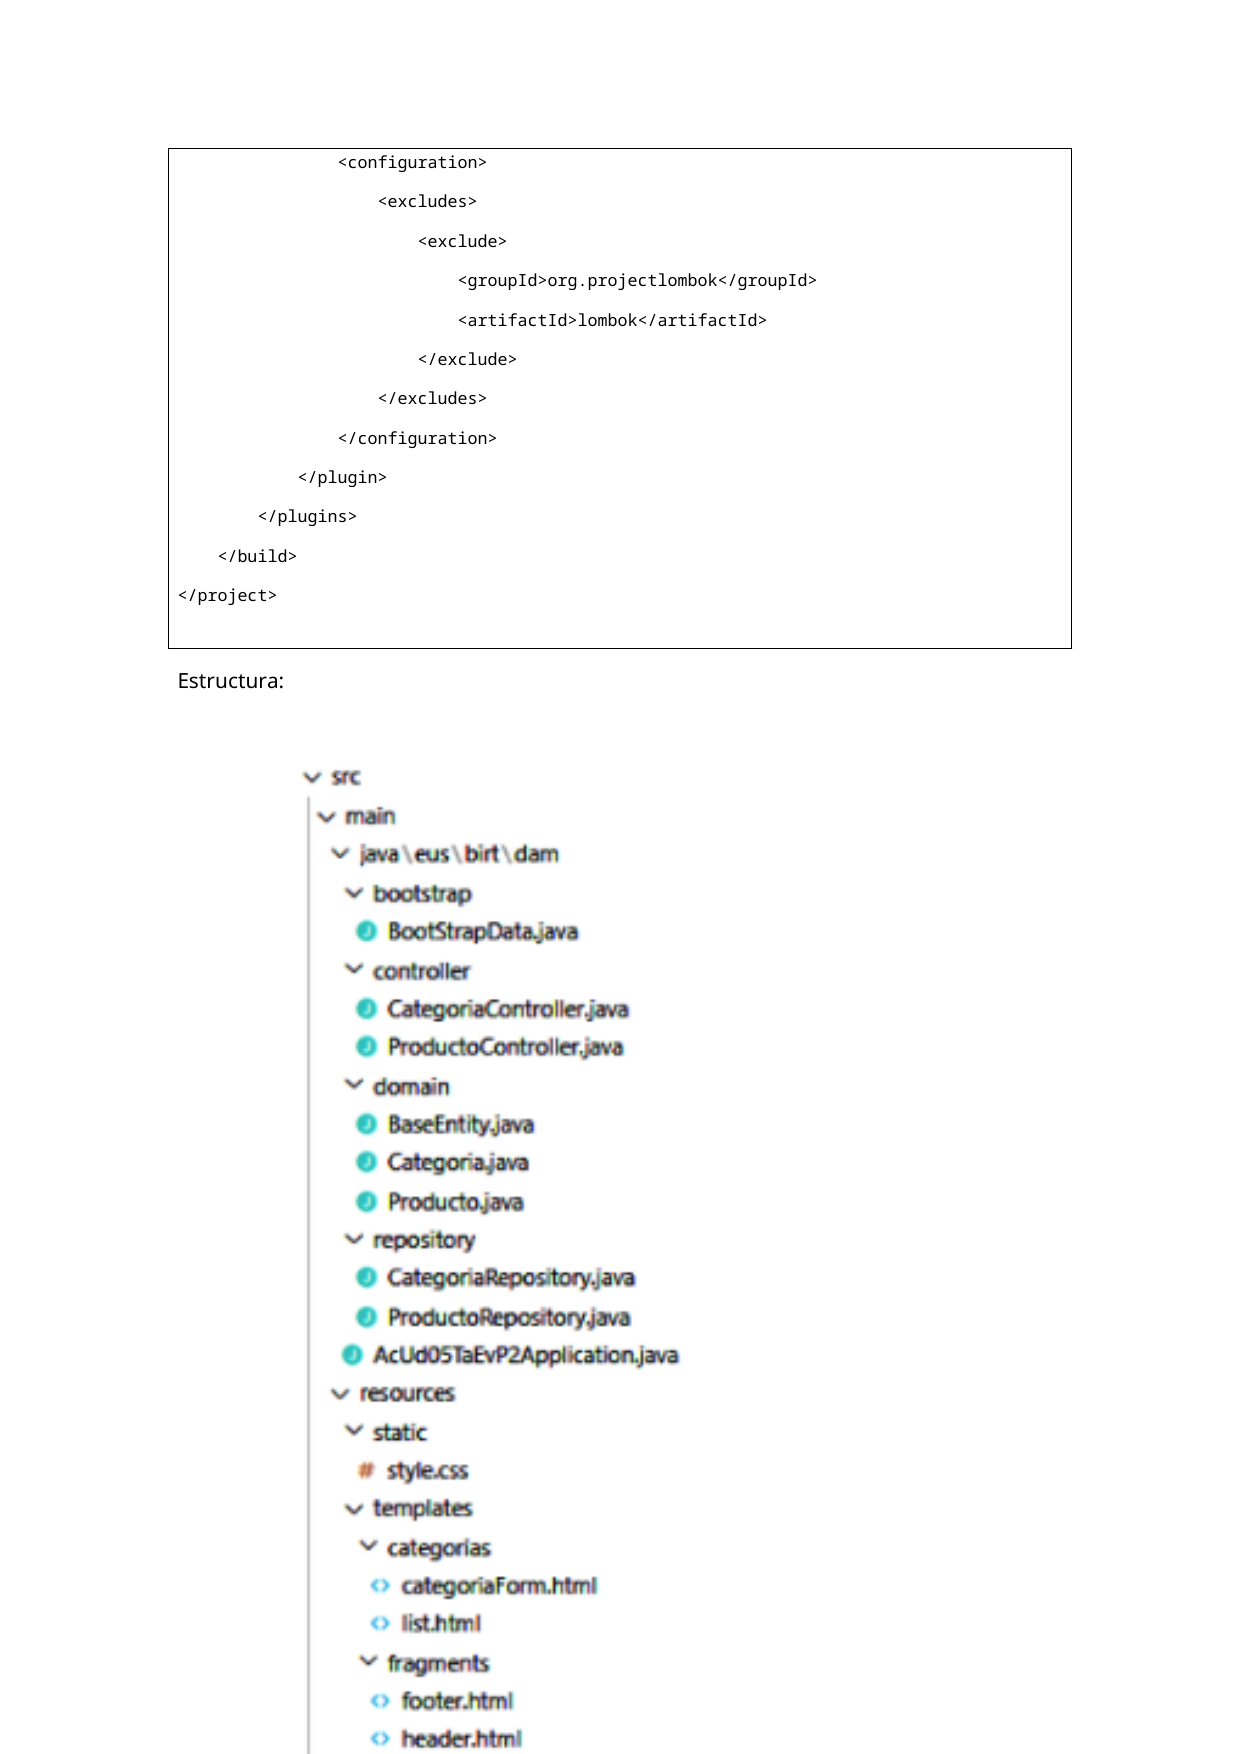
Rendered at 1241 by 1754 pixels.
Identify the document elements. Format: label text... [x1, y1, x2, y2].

text </plugin> [169, 463, 1071, 488]
text </configuration> [169, 423, 1071, 449]
text </excludes> [169, 384, 1071, 410]
text </project> [169, 581, 1071, 607]
text <exclude> [169, 226, 1071, 252]
text </build> [169, 541, 1071, 567]
picture [287, 754, 954, 1754]
text Estructura: [177, 666, 1063, 694]
text <groupId>org.projectlombok</groupId> [169, 266, 1071, 292]
text </exclude> [169, 344, 1071, 370]
text </plugins> [169, 502, 1071, 528]
text <configuration> [169, 149, 1071, 173]
text <artifactId>lombok</artifactId> [169, 305, 1071, 331]
text <excludes> [169, 187, 1071, 213]
